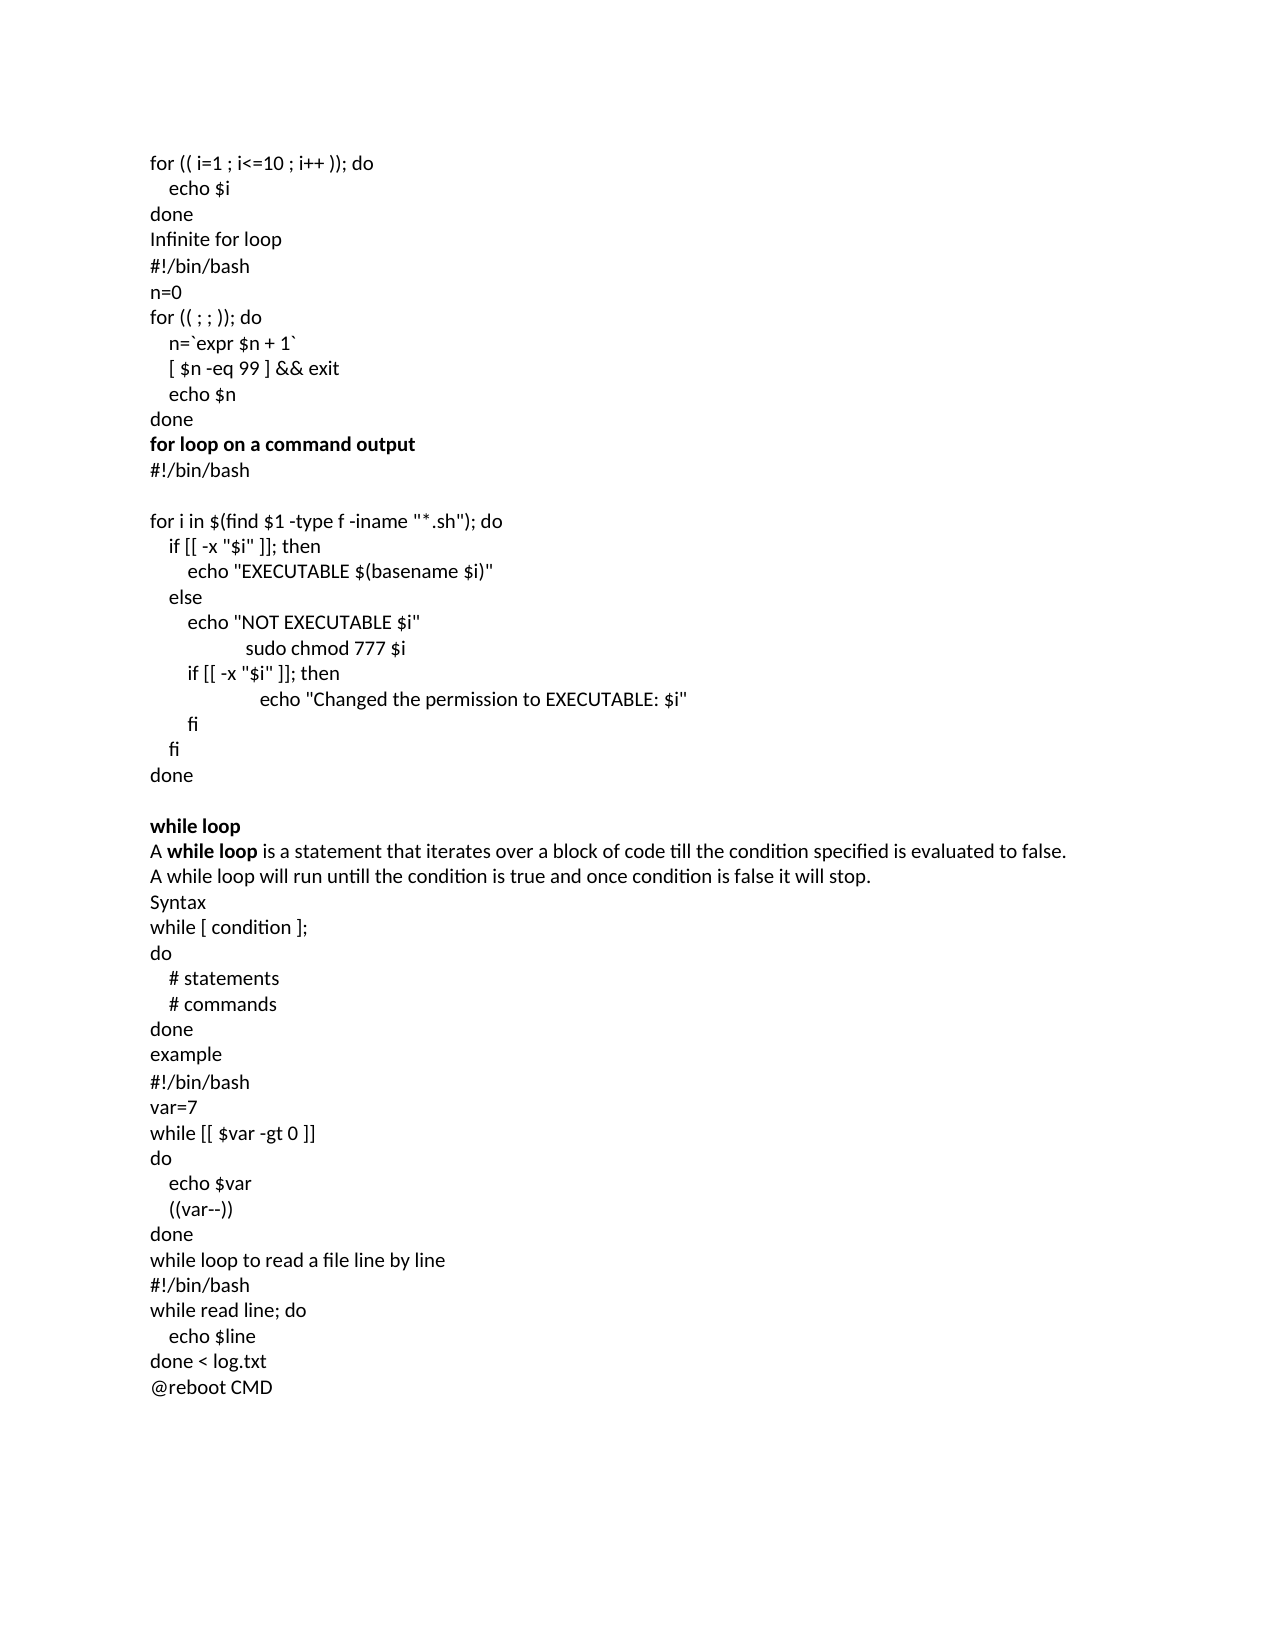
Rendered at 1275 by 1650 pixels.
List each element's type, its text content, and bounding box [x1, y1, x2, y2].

text sudo chmod 777 $i [150, 635, 1125, 660]
text [ $n -eq 99 ] && exit [150, 355, 1125, 381]
text echo $var [150, 1171, 1125, 1196]
text #!/bin/bash [150, 1272, 1125, 1298]
text echo "EXECUTABLE $(basename $i)" [150, 559, 1125, 584]
text echo "NOT EXECUTABLE $i" [150, 609, 1125, 635]
text while loop [150, 813, 1125, 838]
text var=7 [150, 1094, 1125, 1120]
text done [150, 1016, 1125, 1042]
text @reboot CMD [150, 1374, 1125, 1399]
text done [150, 762, 1125, 787]
text n=0 [150, 279, 1125, 304]
text echo $i [150, 175, 1125, 201]
text fi [150, 737, 1125, 762]
text done < log.txt [150, 1348, 1125, 1374]
text example [150, 1042, 1125, 1067]
text for (( i=1 ; i<=10 ; i++ )); do [150, 150, 1125, 175]
text fi [150, 711, 1125, 737]
text while loop to read a file line by line [150, 1247, 1125, 1272]
text for i in $(find $1 -type f -iname "*.sh"); do [150, 508, 1125, 533]
text done [150, 201, 1125, 226]
text #!/bin/bash [150, 1069, 1125, 1094]
text if [[ -x "$i" ]]; then [150, 533, 1125, 559]
text #!/bin/bash [150, 457, 1125, 482]
text Syntax [150, 889, 1125, 914]
text while read line; do [150, 1298, 1125, 1323]
text do [150, 1145, 1125, 1171]
text while [[ $var -gt 0 ]] [150, 1120, 1125, 1145]
text done [150, 406, 1125, 432]
text n=`expr $n + 1` [150, 330, 1125, 355]
text echo "Changed the permission to EXECUTABLE: $i" [150, 686, 1125, 711]
text A while loop will run untill the condition is true and once condition is false it will stop. [150, 864, 1125, 889]
text for loop on a command output [150, 432, 1125, 457]
text echo $line [150, 1323, 1125, 1348]
text if [[ -x "$i" ]]; then [150, 660, 1125, 686]
text while [ condition ]; [150, 914, 1125, 940]
text done [150, 1221, 1125, 1247]
text A while loop is a statement that iterates over a block of code till the condition specified is evaluated to false. [150, 838, 1125, 864]
text # commands [150, 991, 1125, 1016]
text ((var--)) [150, 1196, 1125, 1221]
text else [150, 584, 1125, 609]
text echo $n [150, 381, 1125, 406]
subtitle Infinite for loop [150, 226, 1125, 252]
text do [150, 940, 1125, 965]
text for (( ; ; )); do [150, 304, 1125, 330]
text # statements [150, 965, 1125, 991]
text #!/bin/bash [150, 254, 1125, 279]
